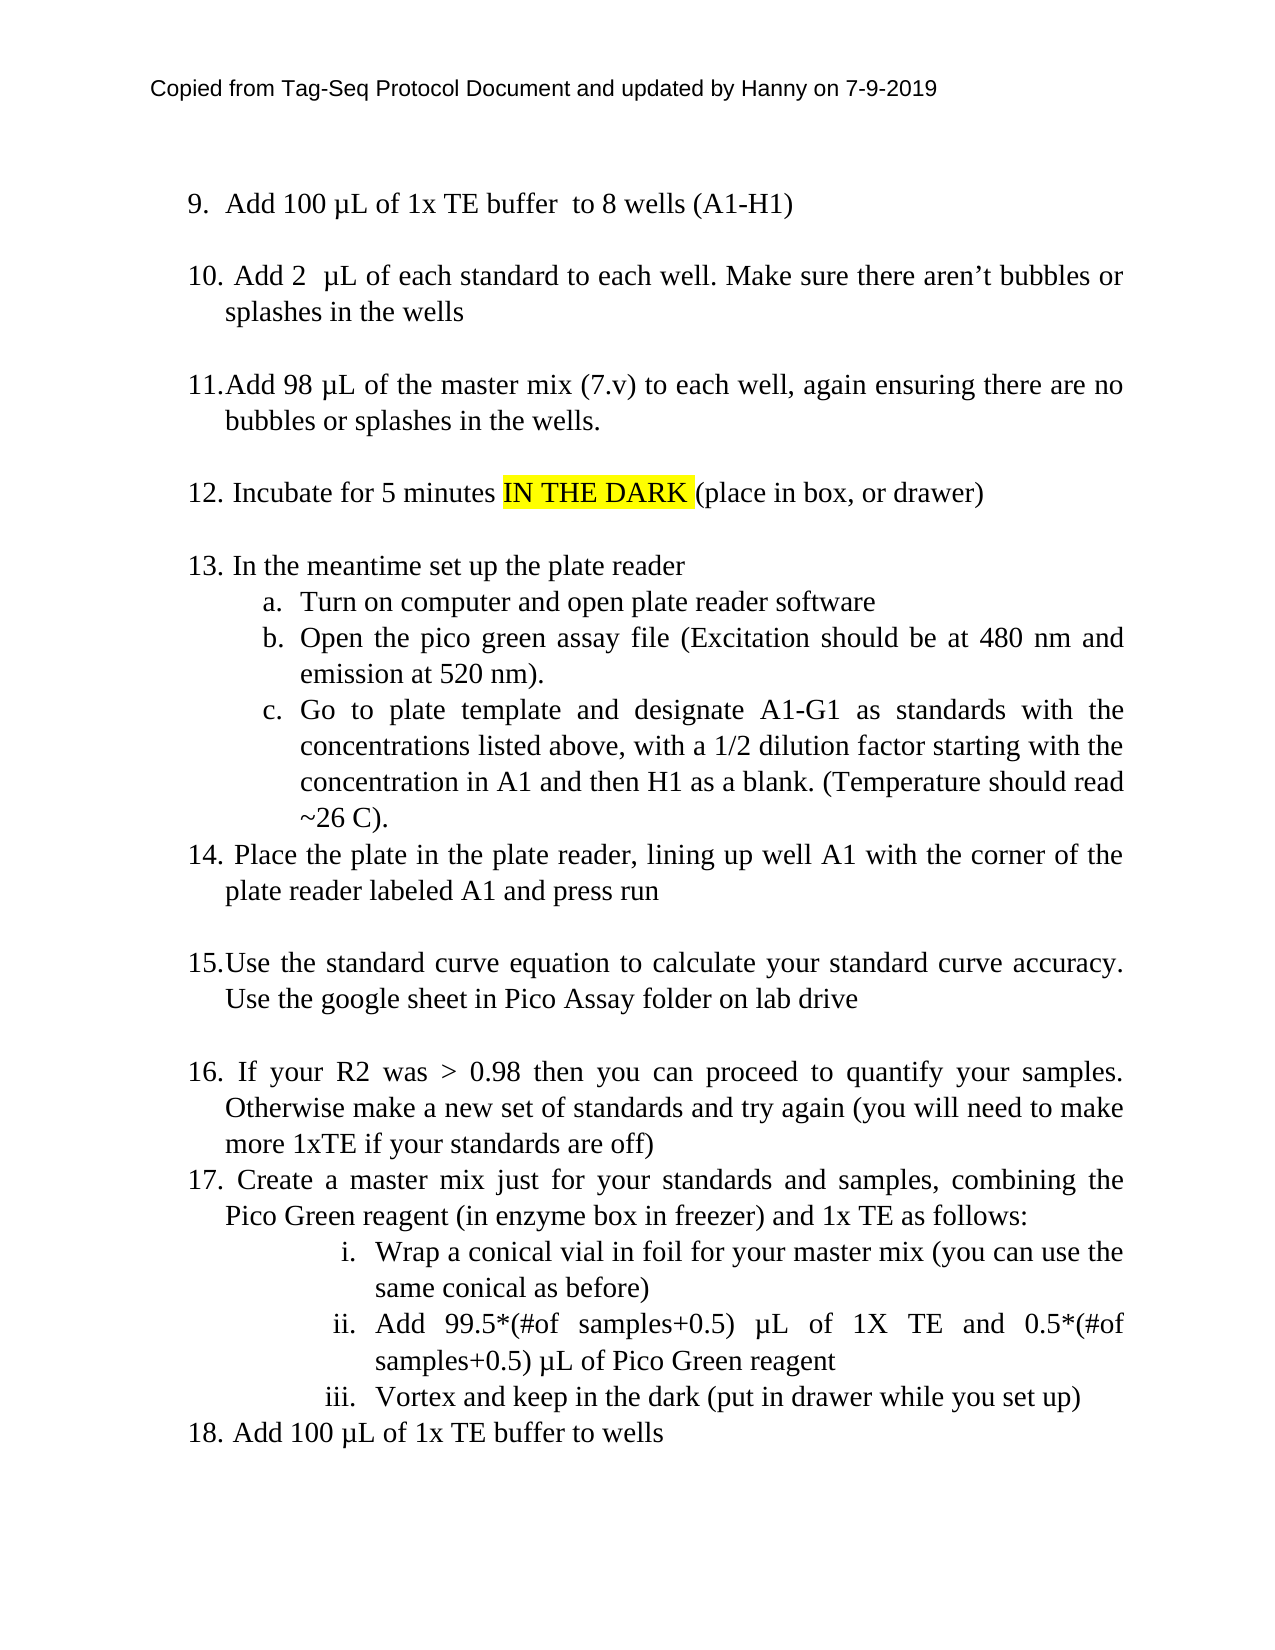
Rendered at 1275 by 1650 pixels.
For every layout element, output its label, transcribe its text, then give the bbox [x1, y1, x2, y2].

list Place the plate in the plate reader, lining up well A1 with the corner of the plate reader labeled A1 and press run [187, 837, 1125, 906]
list Go to plate template and designate A1-G1 as standards with the concentrations listed above, with a 1/2 dilution factor starting with the concentration in A1 and then H1 as a blank. (Temperature should read ~26 C). [262, 692, 1125, 834]
list In the meantime set up the plate reader [187, 548, 1125, 581]
list Add 100 µL of 1x TE buffer to wells [187, 1415, 1125, 1449]
list Use the standard curve equation to calculate your standard curve accuracy. Use the google sheet in Pico Assay folder on lab drive [187, 945, 1125, 1015]
list Open the pico green assay file (Excitation should be at 480 nm and emission at 520 nm). [262, 620, 1125, 689]
list Add 2 µL of each standard to each well. Make sure there aren’t bubbles or splashes in the wells [187, 258, 1125, 328]
list Incubate for 5 minutes IN THE DARK (place in box, or drawer) [187, 475, 503, 509]
list Turn on computer and open plate reader software [262, 584, 1125, 617]
list Incubate for 5 minutes IN THE DARK (place in box, or drawer) [695, 475, 1125, 509]
list If your R2 was > 0.98 then you can proceed to quantify your samples. Otherwise make a new set of standards and try again (you will need to make more 1xTE if your standards are off) [187, 1054, 1125, 1159]
list Add 98 µL of the master mix (7.v) to each well, again ensuring there are no bubbles or splashes in the wells. [187, 367, 1125, 437]
list Add 99.5*(#of samples+0.5) µL of 1X TE and 0.5*(#of samples+0.5) µL of Pico Green reagent [356, 1307, 1125, 1376]
list Vortex and keep in the dark (put in drawer while you set up) [356, 1379, 1125, 1412]
list Create a master mix just for your standards and samples, combining the Pico Green reagent (in enzyme box in freezer) and 1x TE as follows: [187, 1162, 1125, 1232]
list Add 100 µL of 1x TE buffer to 8 wells (A1-H1) [187, 186, 1125, 220]
list Wrap a conical vial in foil for your master mix (you can use the same conical as before) [356, 1234, 1125, 1304]
